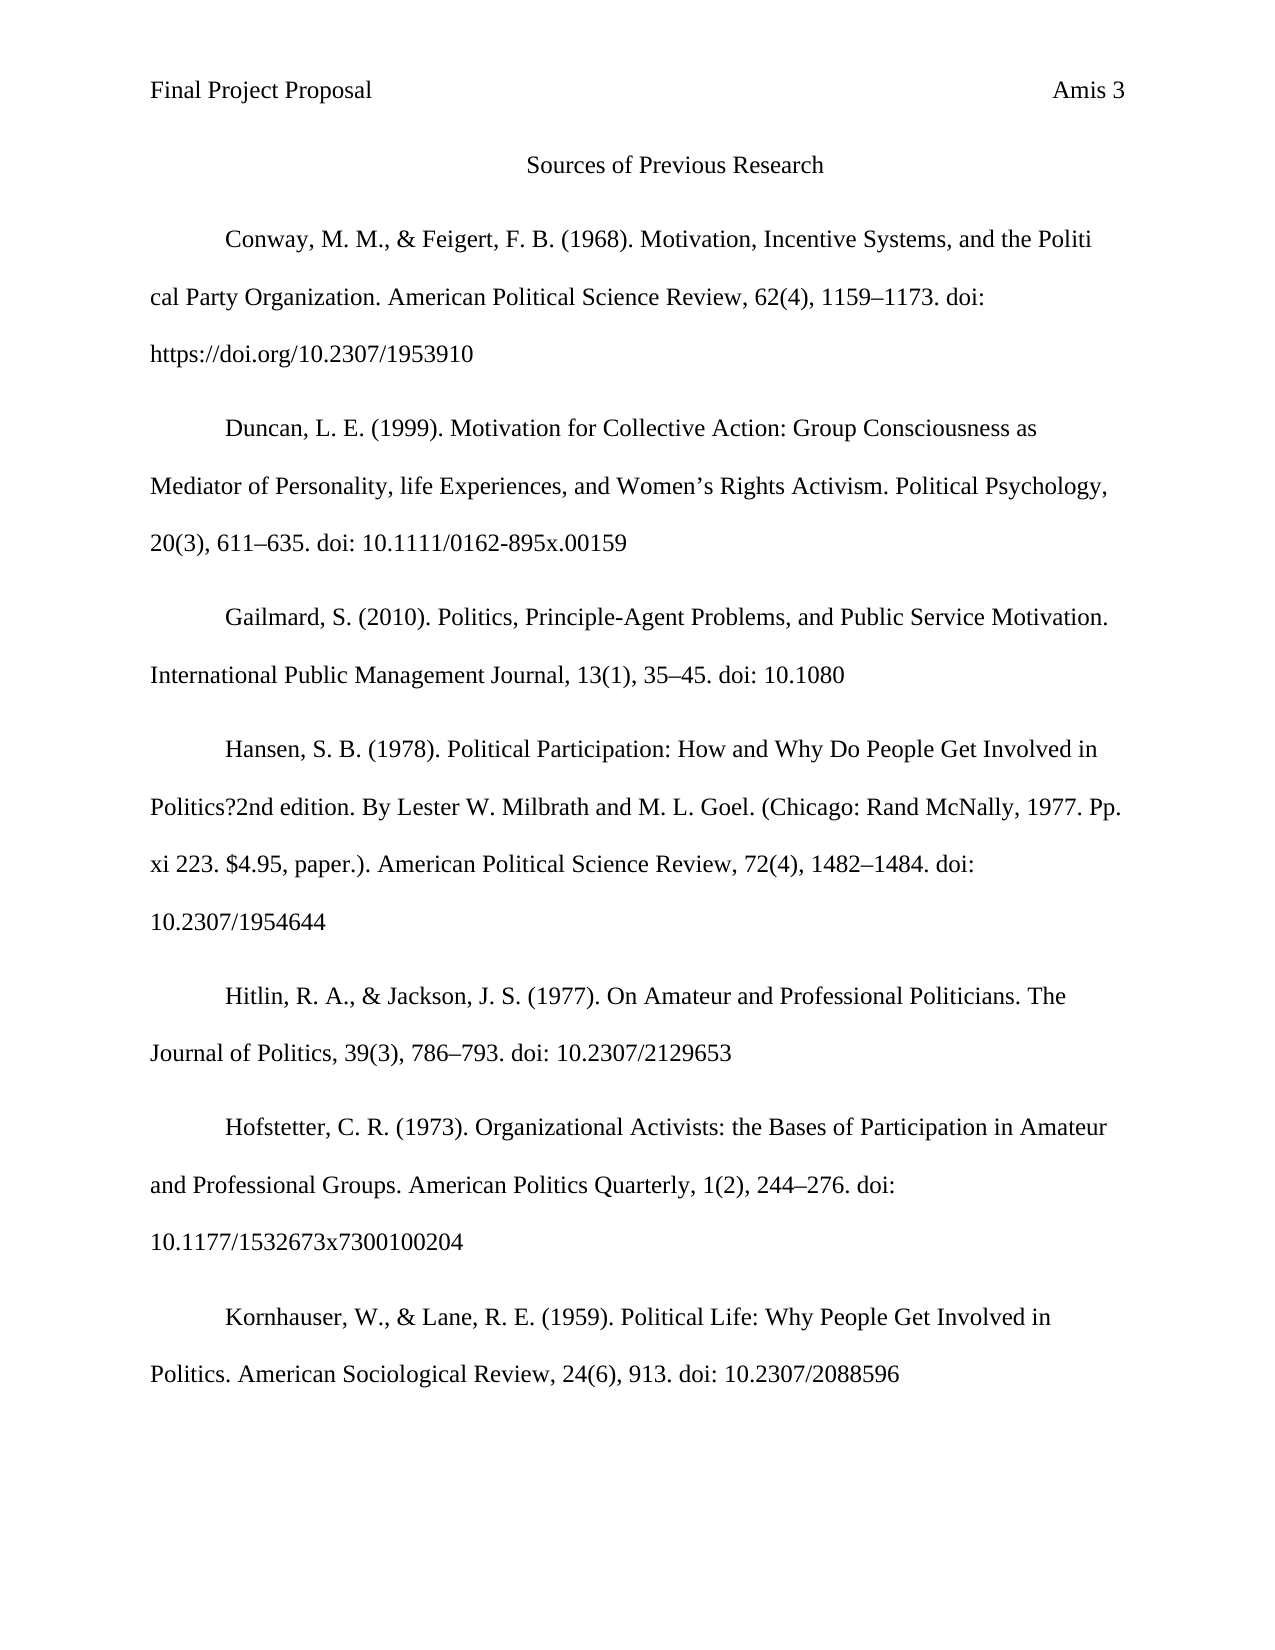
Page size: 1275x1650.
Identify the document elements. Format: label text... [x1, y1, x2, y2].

text Hofstetter, C. R. (1973). Organizational Activists: the Bases of Participation in Amateur and Professional Groups. American Politics Quarterly, 1(2), 244–276. doi: 10.1177/1532673x7300100204 [150, 1112, 1125, 1256]
text Duncan, L. E. (1999). Motivation for Collective Action: Group Consciousness as Mediator of Personality, life Experiences, and Women’s Rights Activism. Political Psychology, 20(3), 611–635. doi: 10.1111/0162-895x.00159 [150, 413, 1125, 557]
text Kornhauser, W., & Lane, R. E. (1959). Political Life: Why People Get Involved in Politics. American Sociological Review, 24(6), 913. doi: 10.2307/2088596 [150, 1302, 1125, 1388]
text Sources of Previous Research [150, 150, 1125, 179]
text Conway, M. M., & Feigert, F. B. (1968). Motivation, Incentive Systems, and the Politi cal Party Organization. American Political Science Review, 62(4), 1159–1173. doi: https://doi.org/10.2307/1953910 [150, 224, 1125, 368]
text Hansen, S. B. (1978). Political Participation: How and Why Do People Get Involved in Politics?2nd edition. By Lester W. Milbrath and M. L. Goel. (Chicago: Rand McNally, 1977. Pp. xi 223. $4.95, paper.). American Political Science Review, 72(4), 1482–1484. doi: 10.2307/1954644 [150, 734, 1125, 935]
text Gailmard, S. (2010). Politics, Principle-Agent Problems, and Public Service Motivation. International Public Management Journal, 13(1), 35–45. doi: 10.1080 [150, 602, 1125, 689]
text Hitlin, R. A., & Jackson, J. S. (1977). On Amateur and Professional Politicians. The Journal of Politics, 39(3), 786–793. doi: 10.2307/2129653 [150, 981, 1125, 1067]
